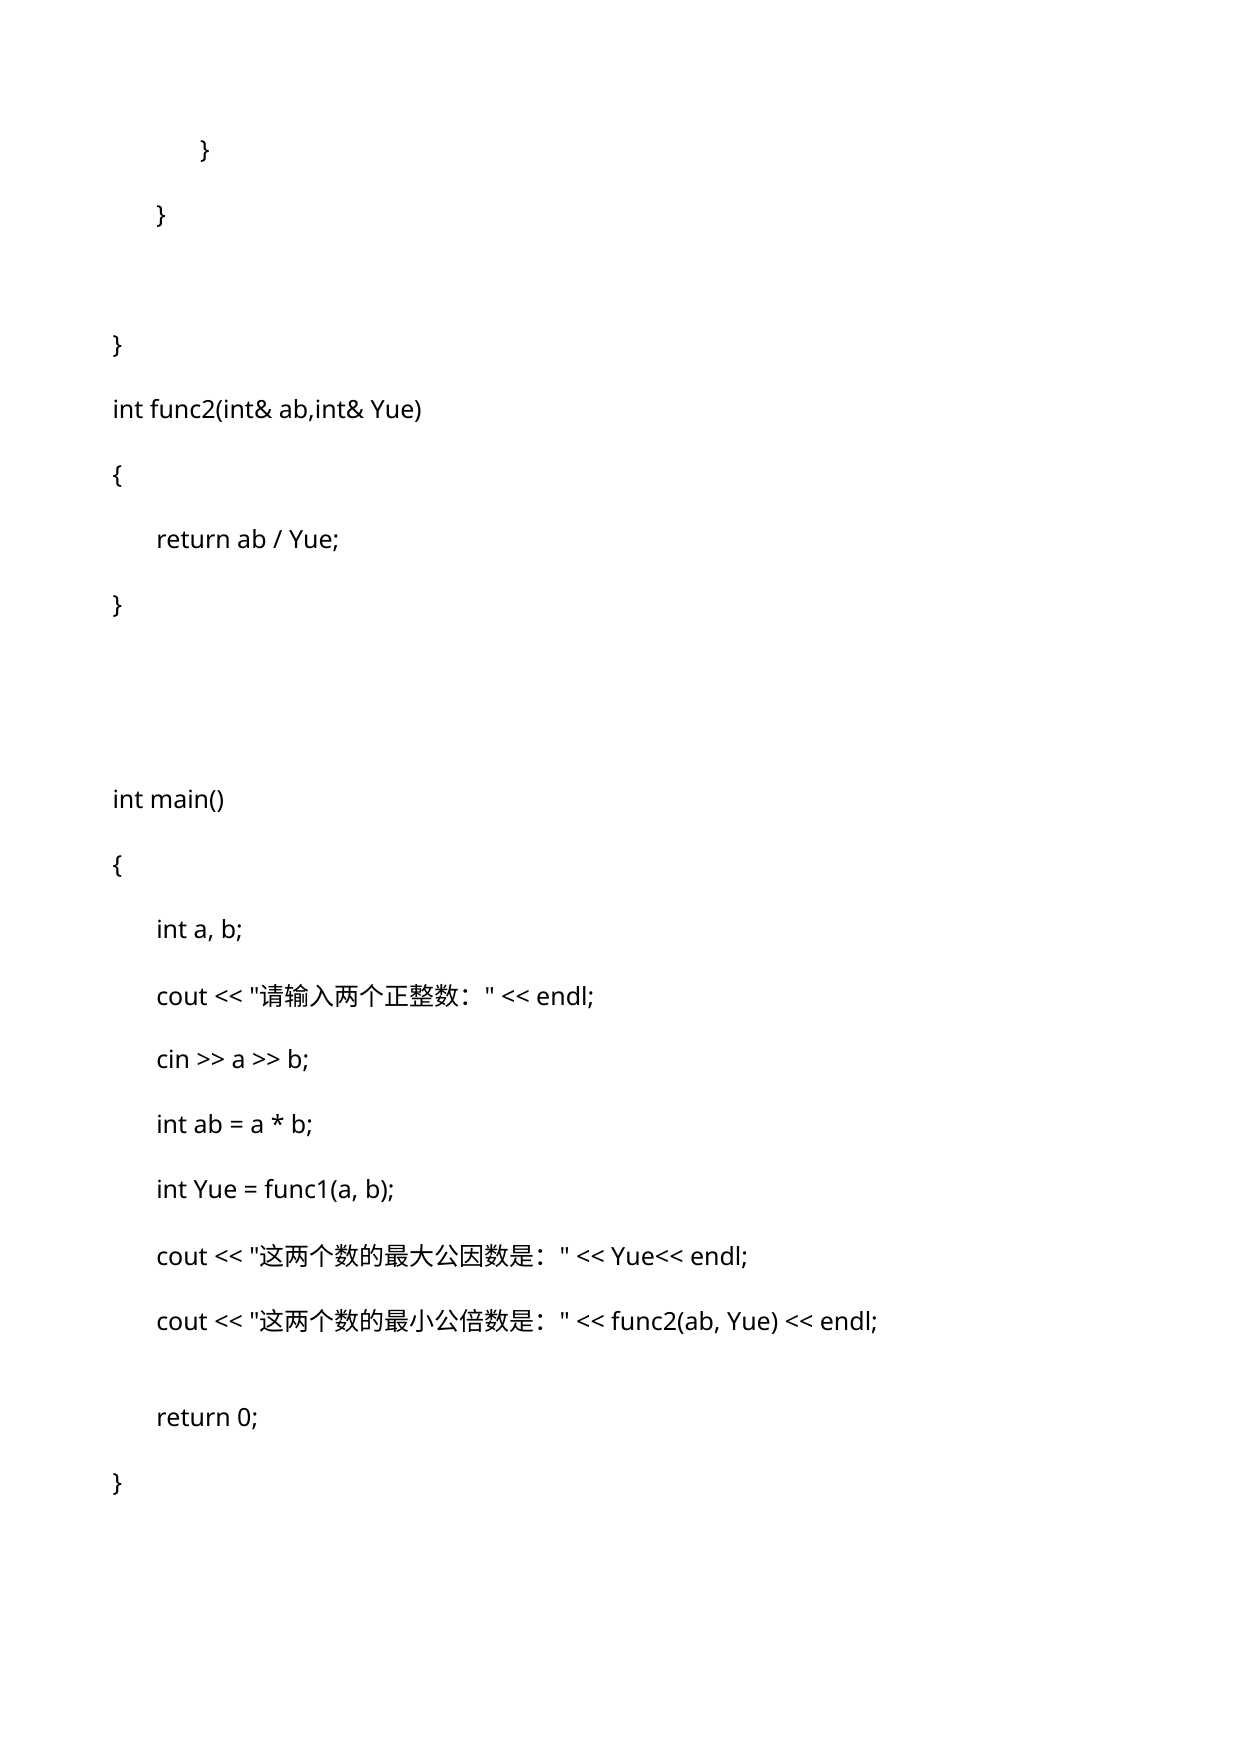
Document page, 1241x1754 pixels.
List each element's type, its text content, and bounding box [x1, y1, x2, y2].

text } [112, 1449, 1118, 1514]
text cin >> a >> b; [112, 1027, 1118, 1092]
text return ab / Yue; [112, 507, 1118, 572]
text } [112, 117, 1118, 182]
text cout << "请输入两个正整数：" << endl; [112, 962, 1118, 1027]
text { [112, 832, 1118, 897]
text } [112, 312, 1118, 377]
text int a, b; [112, 897, 1118, 962]
text cout << "这两个数的最小公倍数是：" << func2(ab, Yue) << endl; [112, 1287, 1118, 1352]
text { [112, 442, 1118, 507]
text cout << "这两个数的最大公因数是：" << Yue<< endl; [112, 1222, 1118, 1287]
text return 0; [112, 1384, 1118, 1449]
text int func2(int& ab,int& Yue) [112, 377, 1118, 442]
text int ab = a * b; [112, 1092, 1118, 1157]
text int main() [112, 767, 1118, 832]
text } [112, 572, 1118, 637]
text } [112, 182, 1118, 247]
text int Yue = func1(a, b); [112, 1157, 1118, 1222]
